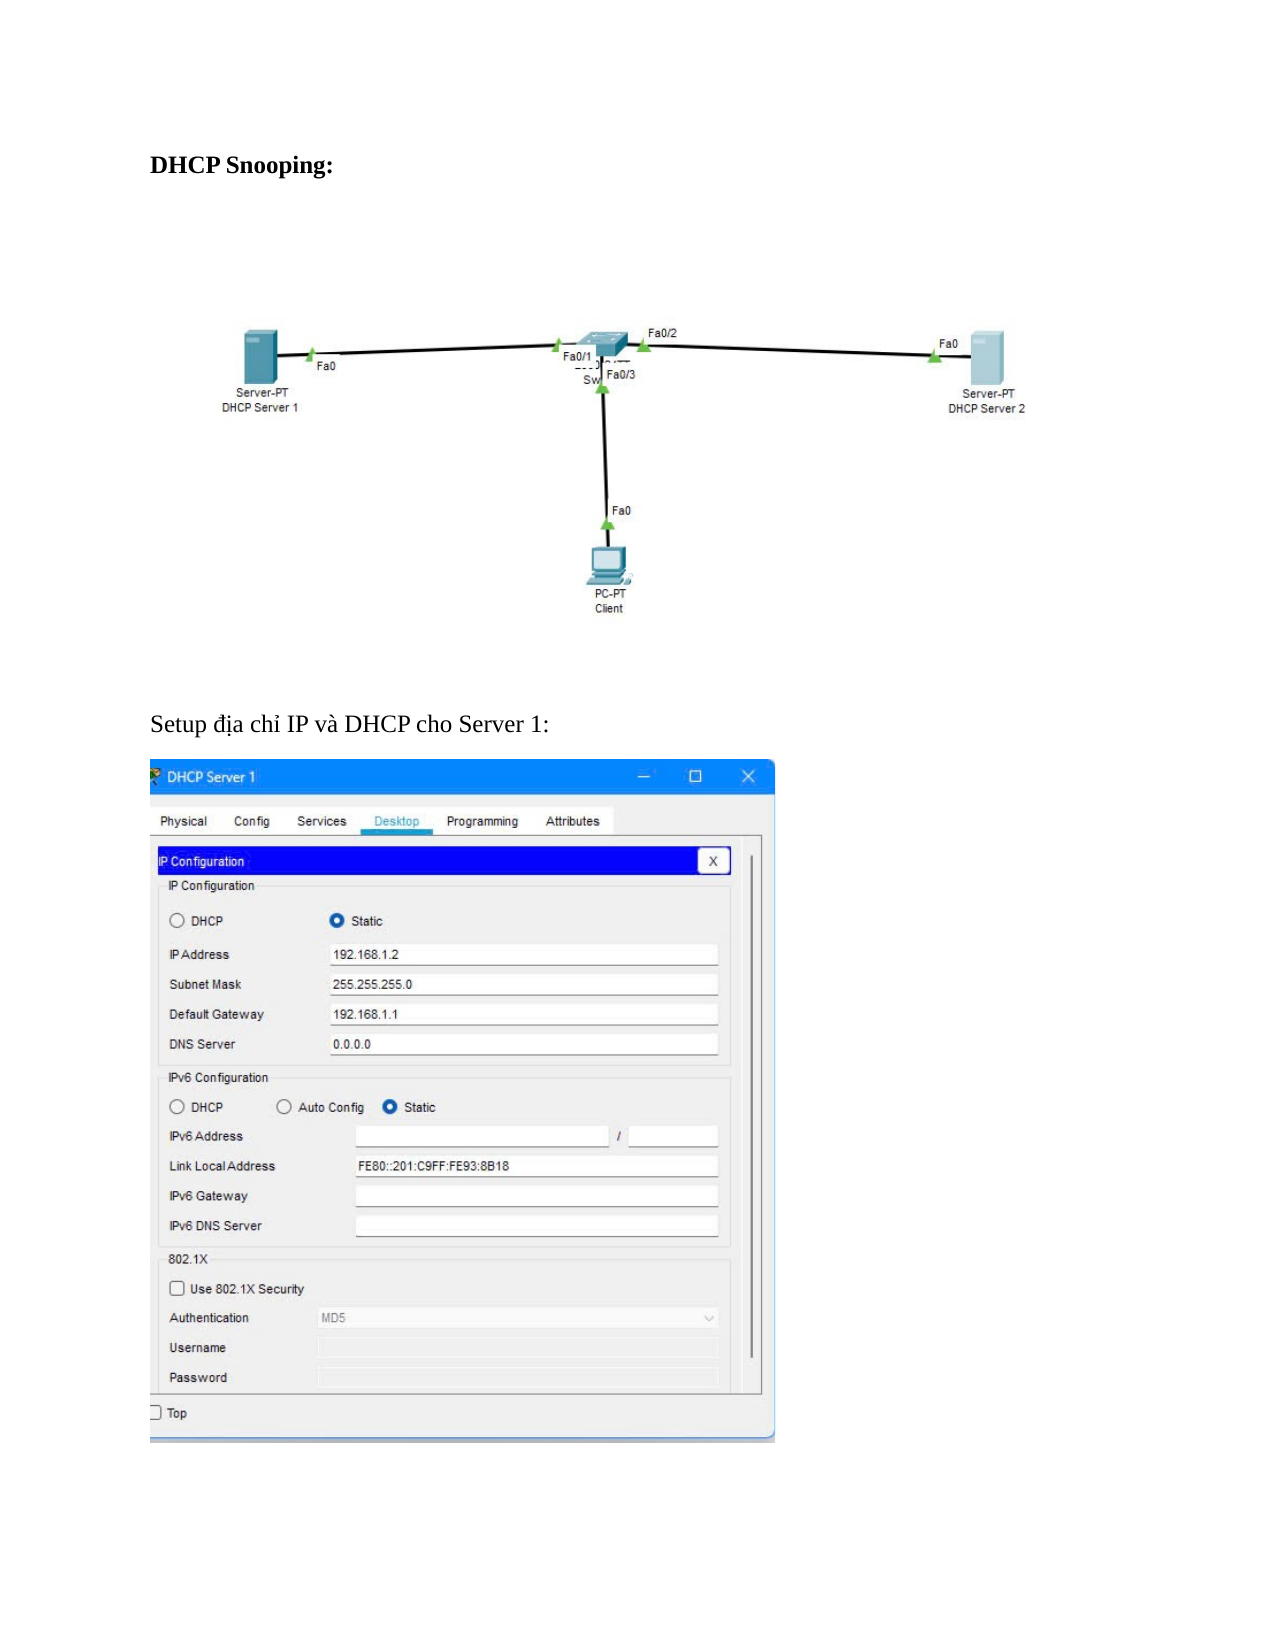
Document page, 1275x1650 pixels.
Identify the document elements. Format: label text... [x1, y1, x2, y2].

picture [150, 199, 1125, 688]
text DHCP Snooping: [150, 150, 1125, 179]
picture [150, 759, 775, 1443]
text Setup địa chỉ IP và DHCP cho Server 1: [150, 709, 1125, 738]
